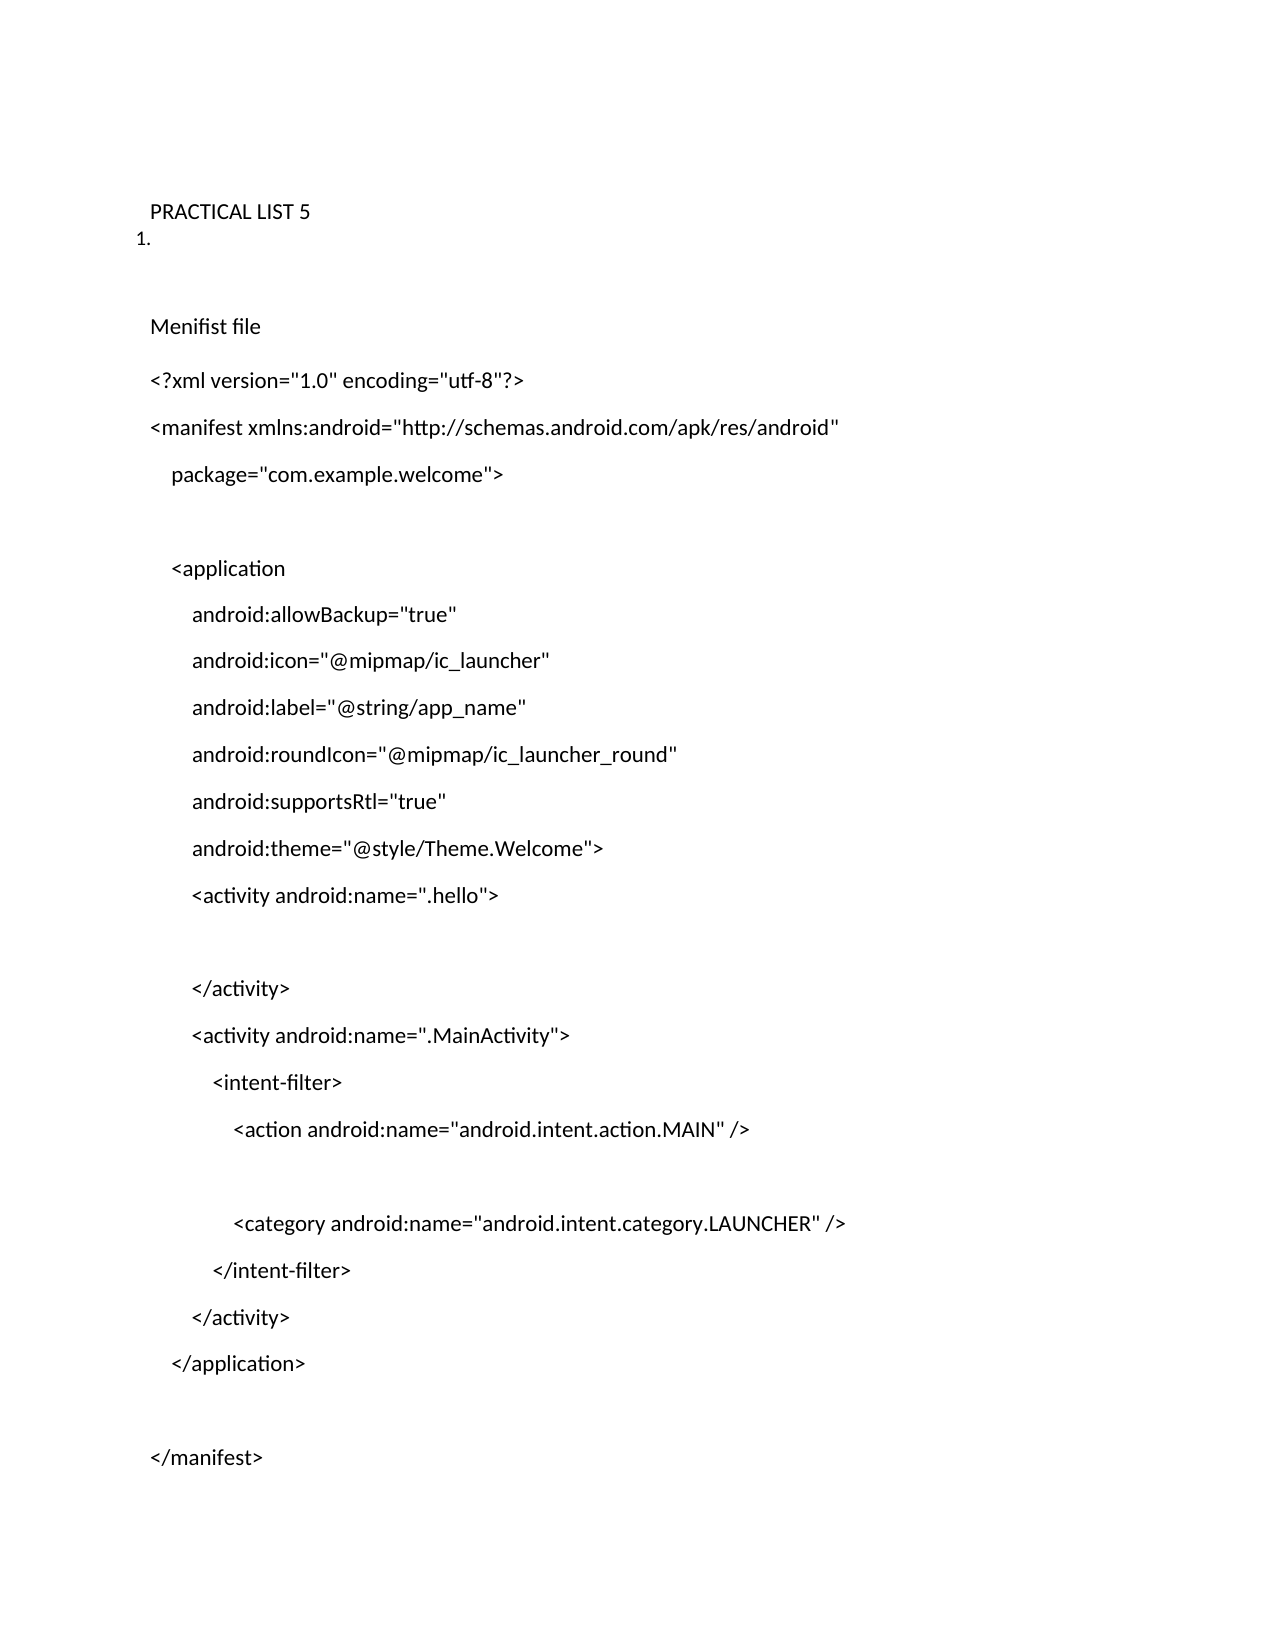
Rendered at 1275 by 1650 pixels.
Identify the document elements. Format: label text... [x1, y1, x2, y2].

text </intent-filter> [212, 1256, 1139, 1284]
text <category android:name="android.intent.category.LAUNCHER" /> [233, 1209, 1139, 1237]
text PRACTICAL LIST 5 [150, 197, 1139, 225]
text <application android:allowBackup="true" android:icon="@mipmap/ic_launcher" android:label="@string/app_name" [171, 554, 553, 721]
text <manifest xmlns:android="http://schemas.android.com/apk/res/android" package="com.example.welcome"> [150, 413, 842, 488]
text <activity android:name=".hello"> [191, 881, 1139, 909]
text </application> [171, 1349, 1139, 1378]
text <activity android:name=".MainActivity"> [191, 1021, 1139, 1049]
text <intent-filter> [212, 1068, 1139, 1096]
text android:roundIcon="@mipmap/ic_launcher_round" android:supportsRtl="true" android:theme="@style/Theme.Welcome"> [192, 740, 692, 862]
text </activity> [191, 1303, 1139, 1331]
text <action android:name="android.intent.action.MAIN" /> [233, 1115, 1139, 1143]
text Menifist file [150, 312, 1139, 340]
text <?xml version="1.0" encoding="utf-8"?> [150, 366, 1139, 394]
text </activity> [191, 974, 1139, 1002]
text </manifest> [150, 1443, 1139, 1471]
text 1. [135, 225, 1139, 250]
